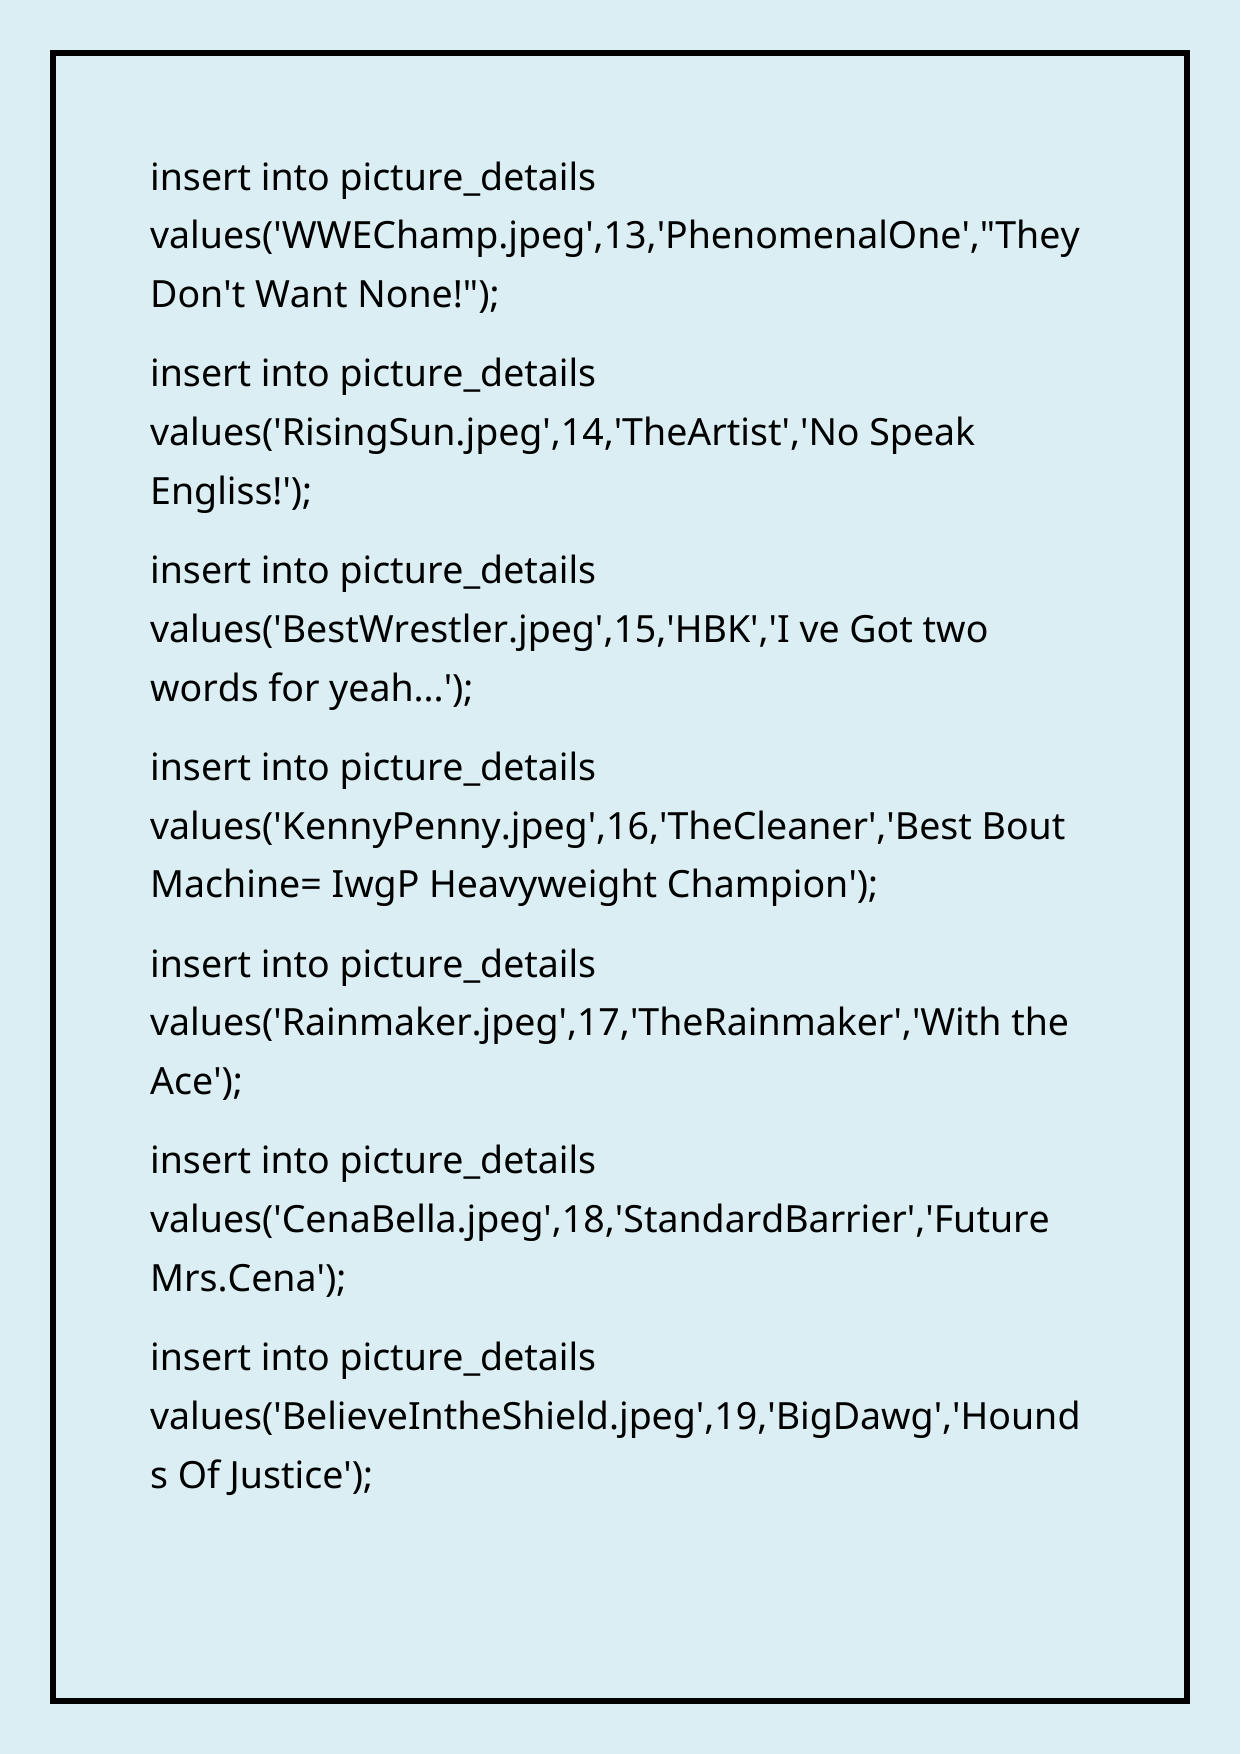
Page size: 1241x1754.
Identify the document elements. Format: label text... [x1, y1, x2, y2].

text insert into picture_details values('BelieveIntheShield.jpeg',19,'BigDawg','Hounds Of Justice'); [150, 1331, 1090, 1499]
text insert into picture_details values('BestWrestler.jpeg',15,'HBK','I ve Got two words for yeah...'); [150, 543, 1090, 712]
text insert into picture_details values('KennyPenny.jpeg',16,'TheCleaner','Best Bout Machine= IwgP Heavyweight Champion'); [150, 740, 1090, 909]
text insert into picture_details values('WWEChamp.jpeg',13,'PhenomenalOne',"They Don't Want None!"); [150, 150, 1090, 318]
text insert into picture_details values('CenaBella.jpeg',18,'StandardBarrier','Future Mrs.Cena'); [150, 1134, 1090, 1302]
text insert into picture_details values('Rainmaker.jpeg',17,'TheRainmaker','With the Ace'); [150, 937, 1090, 1105]
text insert into picture_details values('RisingSun.jpeg',14,'TheArtist','No Speak Engliss!'); [150, 347, 1090, 515]
